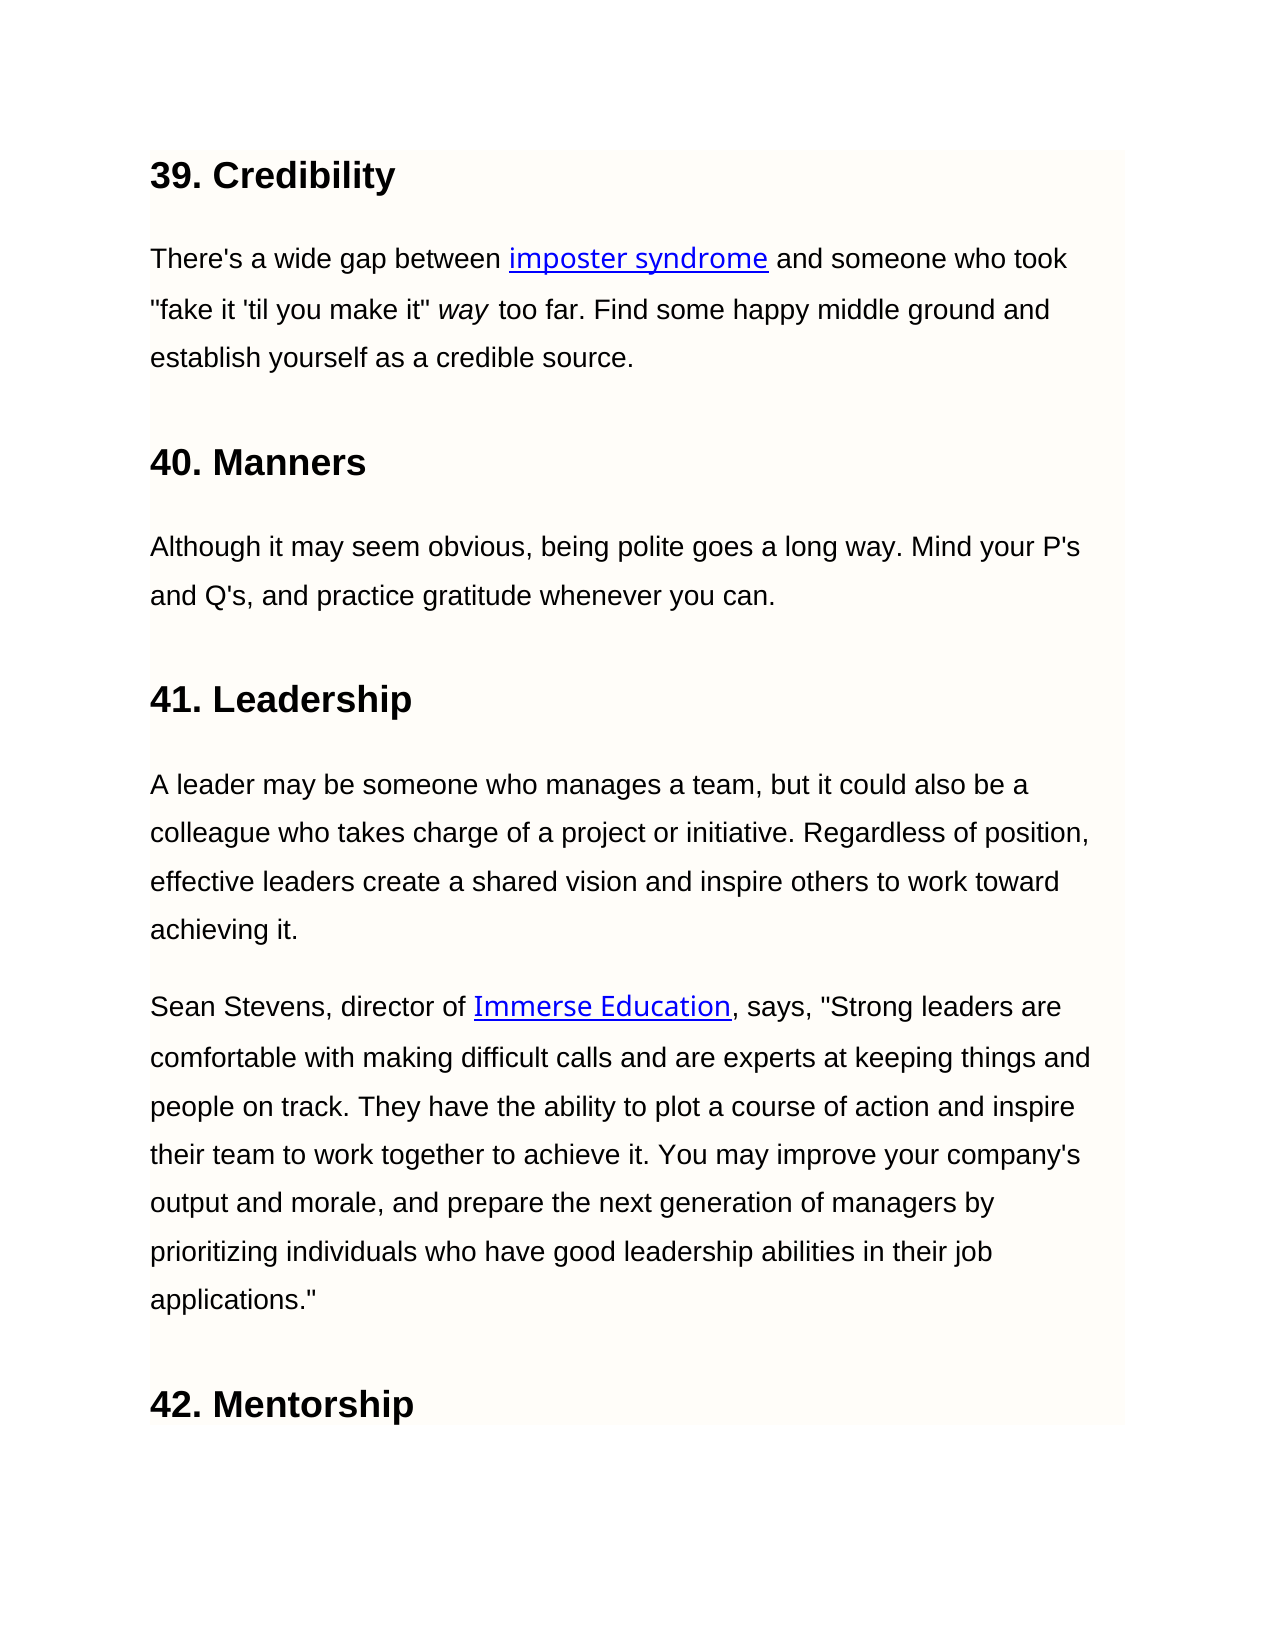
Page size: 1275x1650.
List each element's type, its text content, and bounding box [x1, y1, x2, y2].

text A leader may be someone who manages a team, but it could also be a colleague who takes charge of a project or initiative. Regardless of position, effective leaders create a shared vision and inspire others to work toward achieving it. [150, 752, 1125, 945]
text Sean Stevens, director of Immerse Education, says, "Strong leaders are comfortable with making difficult calls and are experts at keeping things and people on track. They have the ability to plot a course of action and inspire their team to work together to achieve it. You may improve your company's output and morale, and prepare the next generation of managers by prioritizing individuals who have good leadership abilities in their job applications." [150, 977, 1125, 1316]
text 40. Manners [150, 436, 1125, 483]
text 41. Leadership [150, 673, 1125, 720]
text There's a wide gap between imposter syndrome and someone who took "fake it 'til you make it" way too far. Find some happy middle ground and establish yourself as a credible source. [150, 228, 1125, 373]
text 39. Credibility [150, 150, 1125, 197]
text Although it may seem obvious, being polite goes a long way. Mind your P's and Q's, and practice gratitude whenever you can. [150, 514, 1125, 611]
text 42. Mentorship [150, 1378, 1125, 1425]
